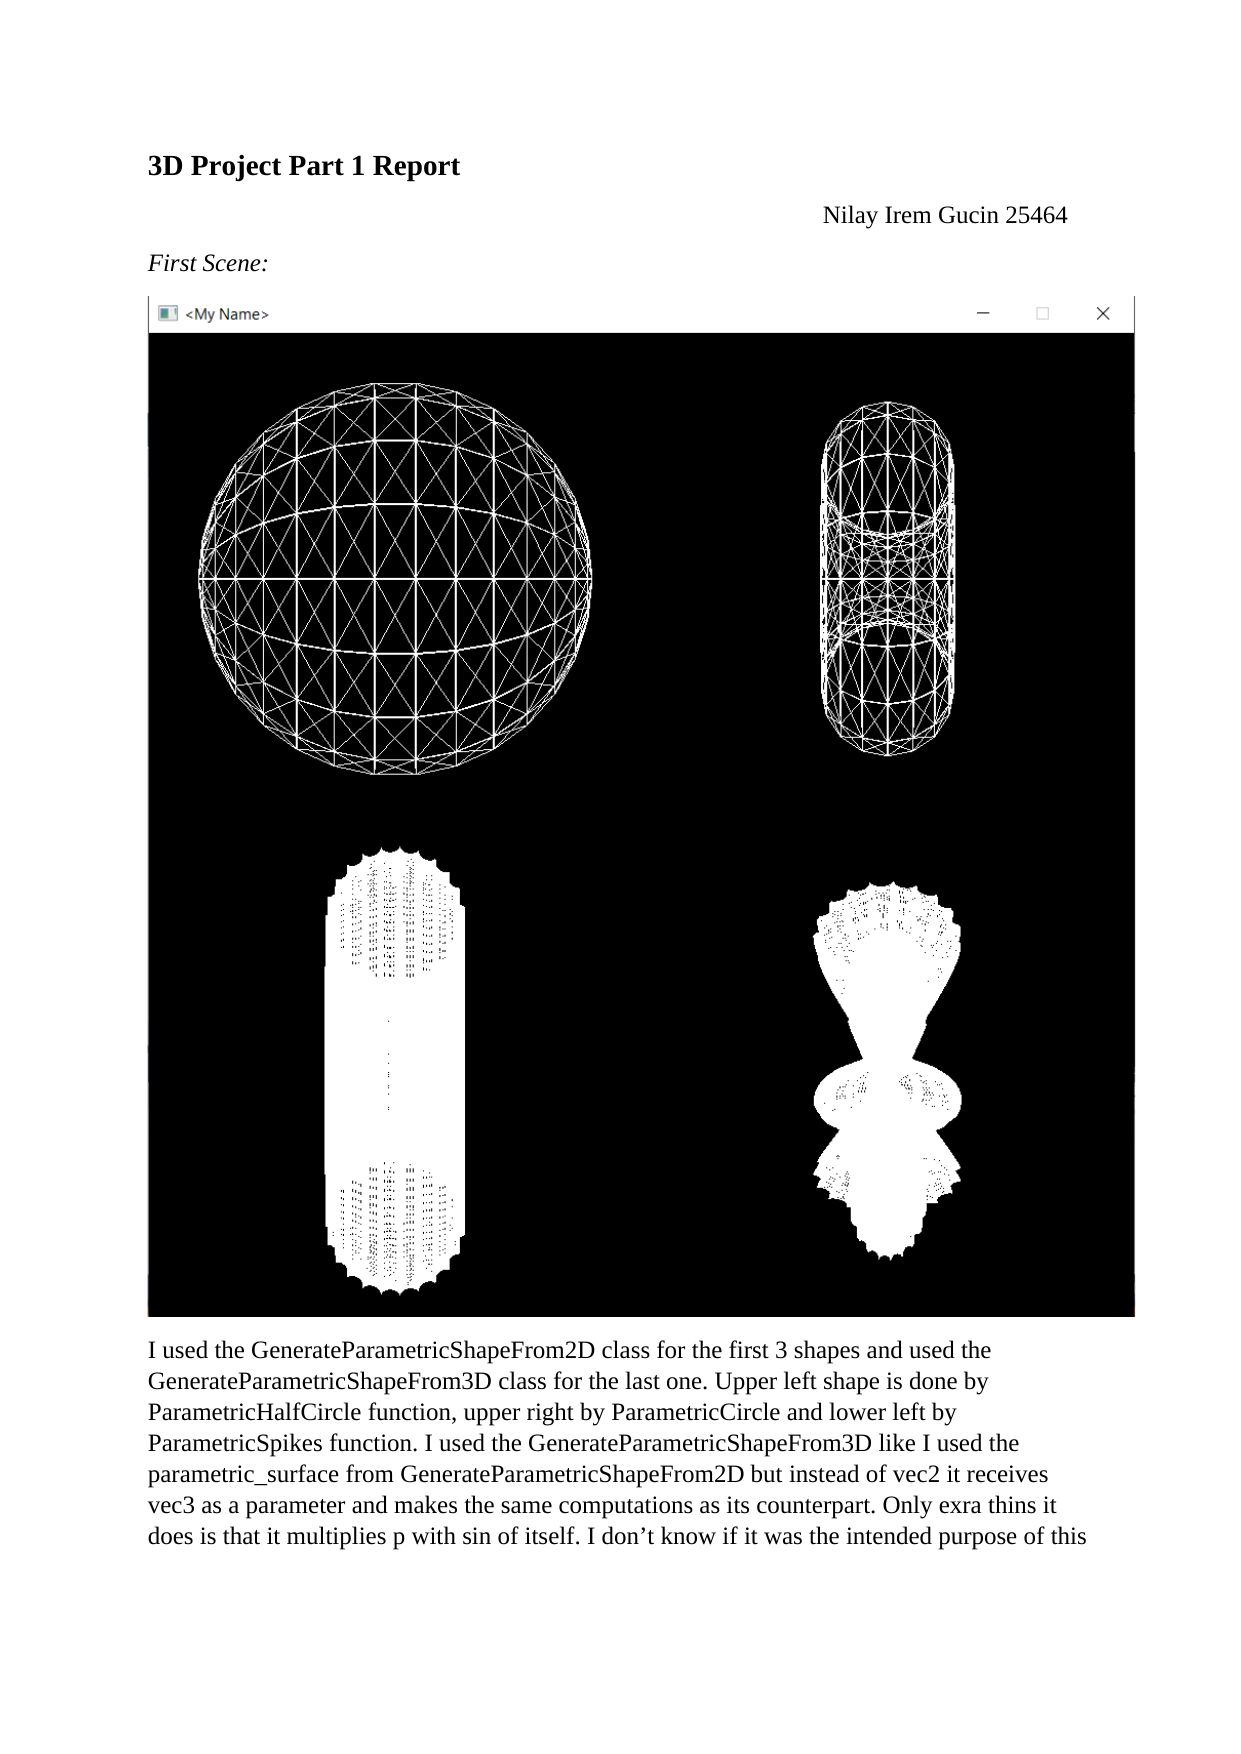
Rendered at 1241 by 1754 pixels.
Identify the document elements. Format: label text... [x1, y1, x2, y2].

picture [147, 296, 1135, 1317]
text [148, 1335, 1093, 1550]
text First Scene: [148, 248, 1093, 277]
text Nilay Irem Gucin 25464 [148, 200, 1093, 229]
text 3D Project Part 1 Report [148, 148, 1093, 181]
